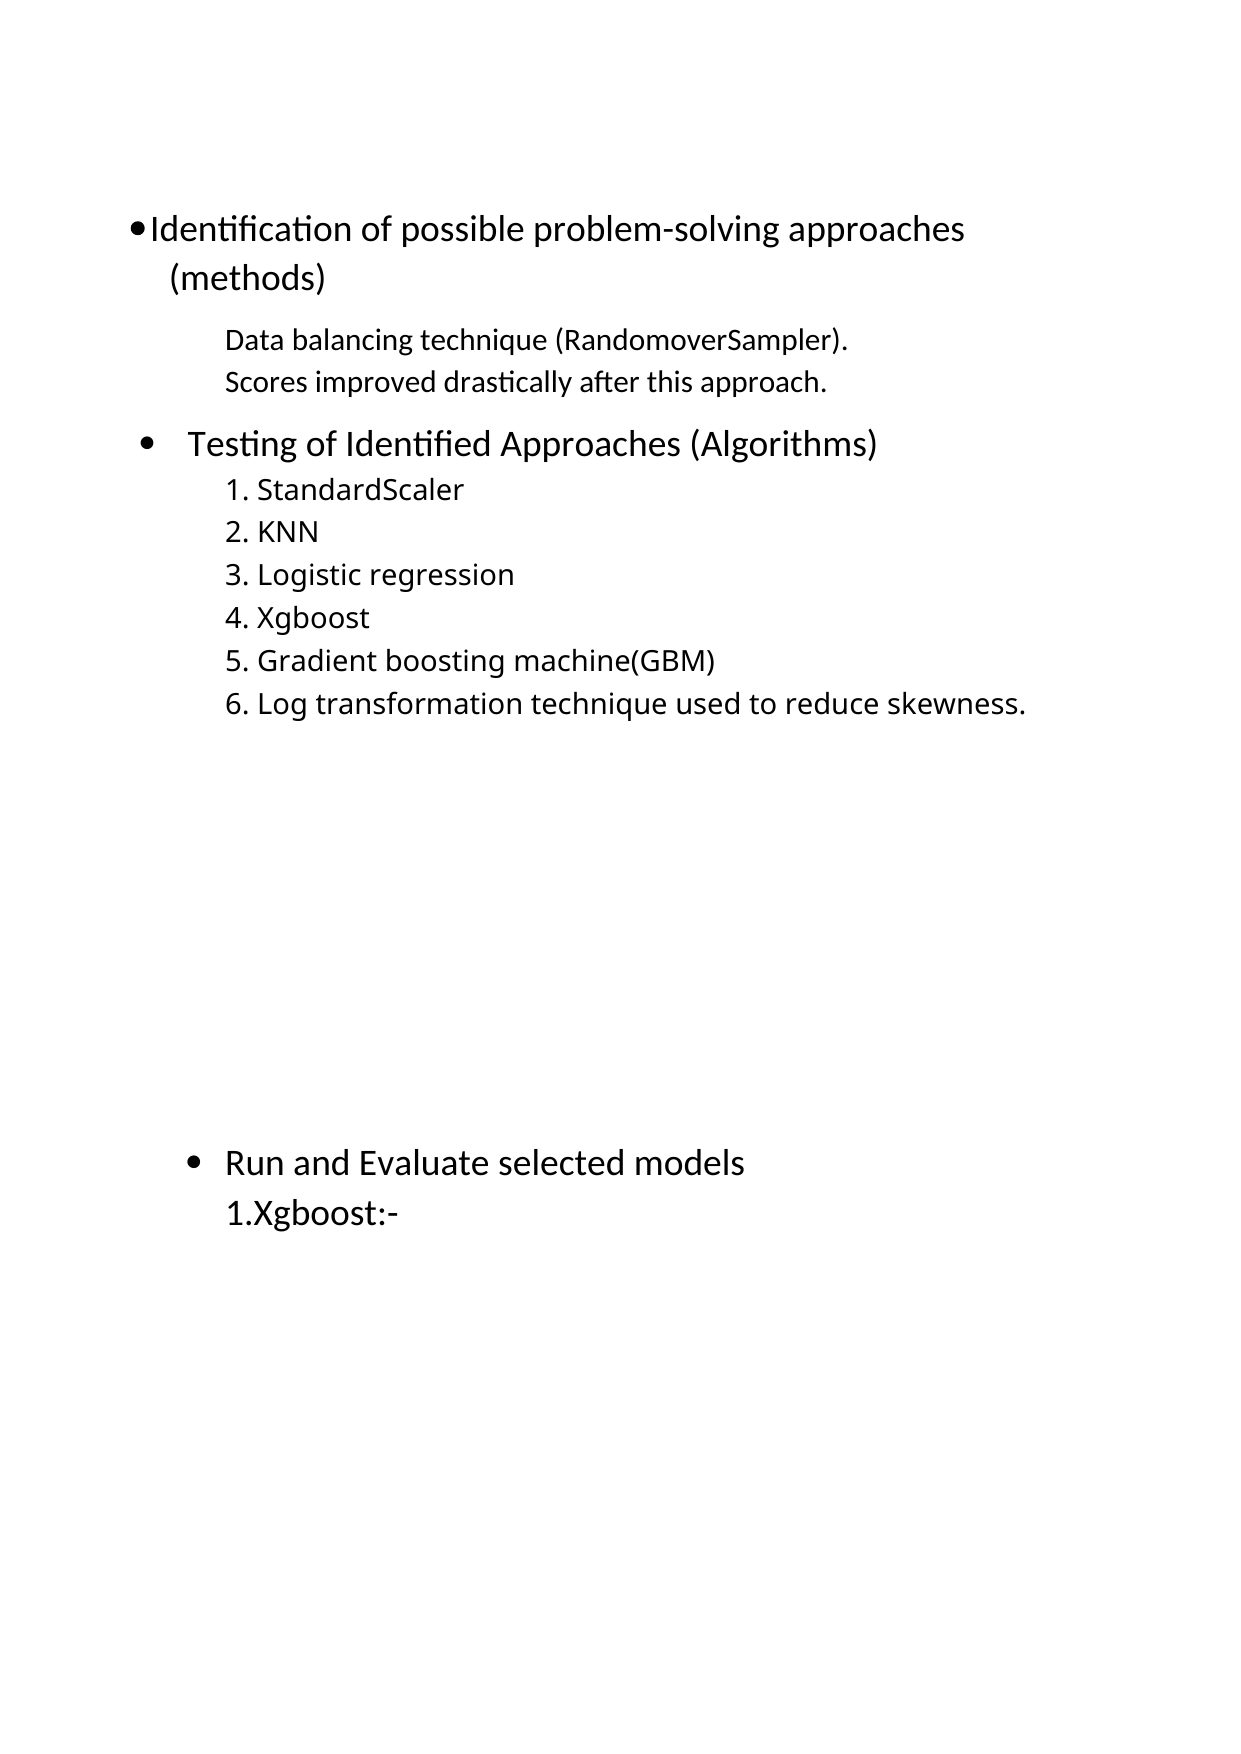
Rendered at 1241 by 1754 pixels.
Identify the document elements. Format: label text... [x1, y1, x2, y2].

list 3. Logistic regression [225, 554, 1090, 594]
list 5. Gradient boosting machine(GBM) [225, 640, 1090, 680]
list 2. KNN [225, 512, 1090, 551]
list 4. Xgboost [225, 597, 1090, 637]
list 6. Log transformation technique used to reduce skewness. [225, 683, 1090, 723]
list Run and Evaluate selected models [187, 1139, 1090, 1185]
list 1.Xgboost:- [225, 1189, 1090, 1235]
list 1. StandardScaler [225, 469, 1090, 509]
list Testing of Identified Approaches (Algorithms) [141, 419, 1090, 465]
list Identification of possible problem-solving approaches (methods) [131, 205, 1090, 300]
text Data balancing technique (RandomoverSampler). Scores improved drastically after this approach. [225, 321, 1090, 400]
